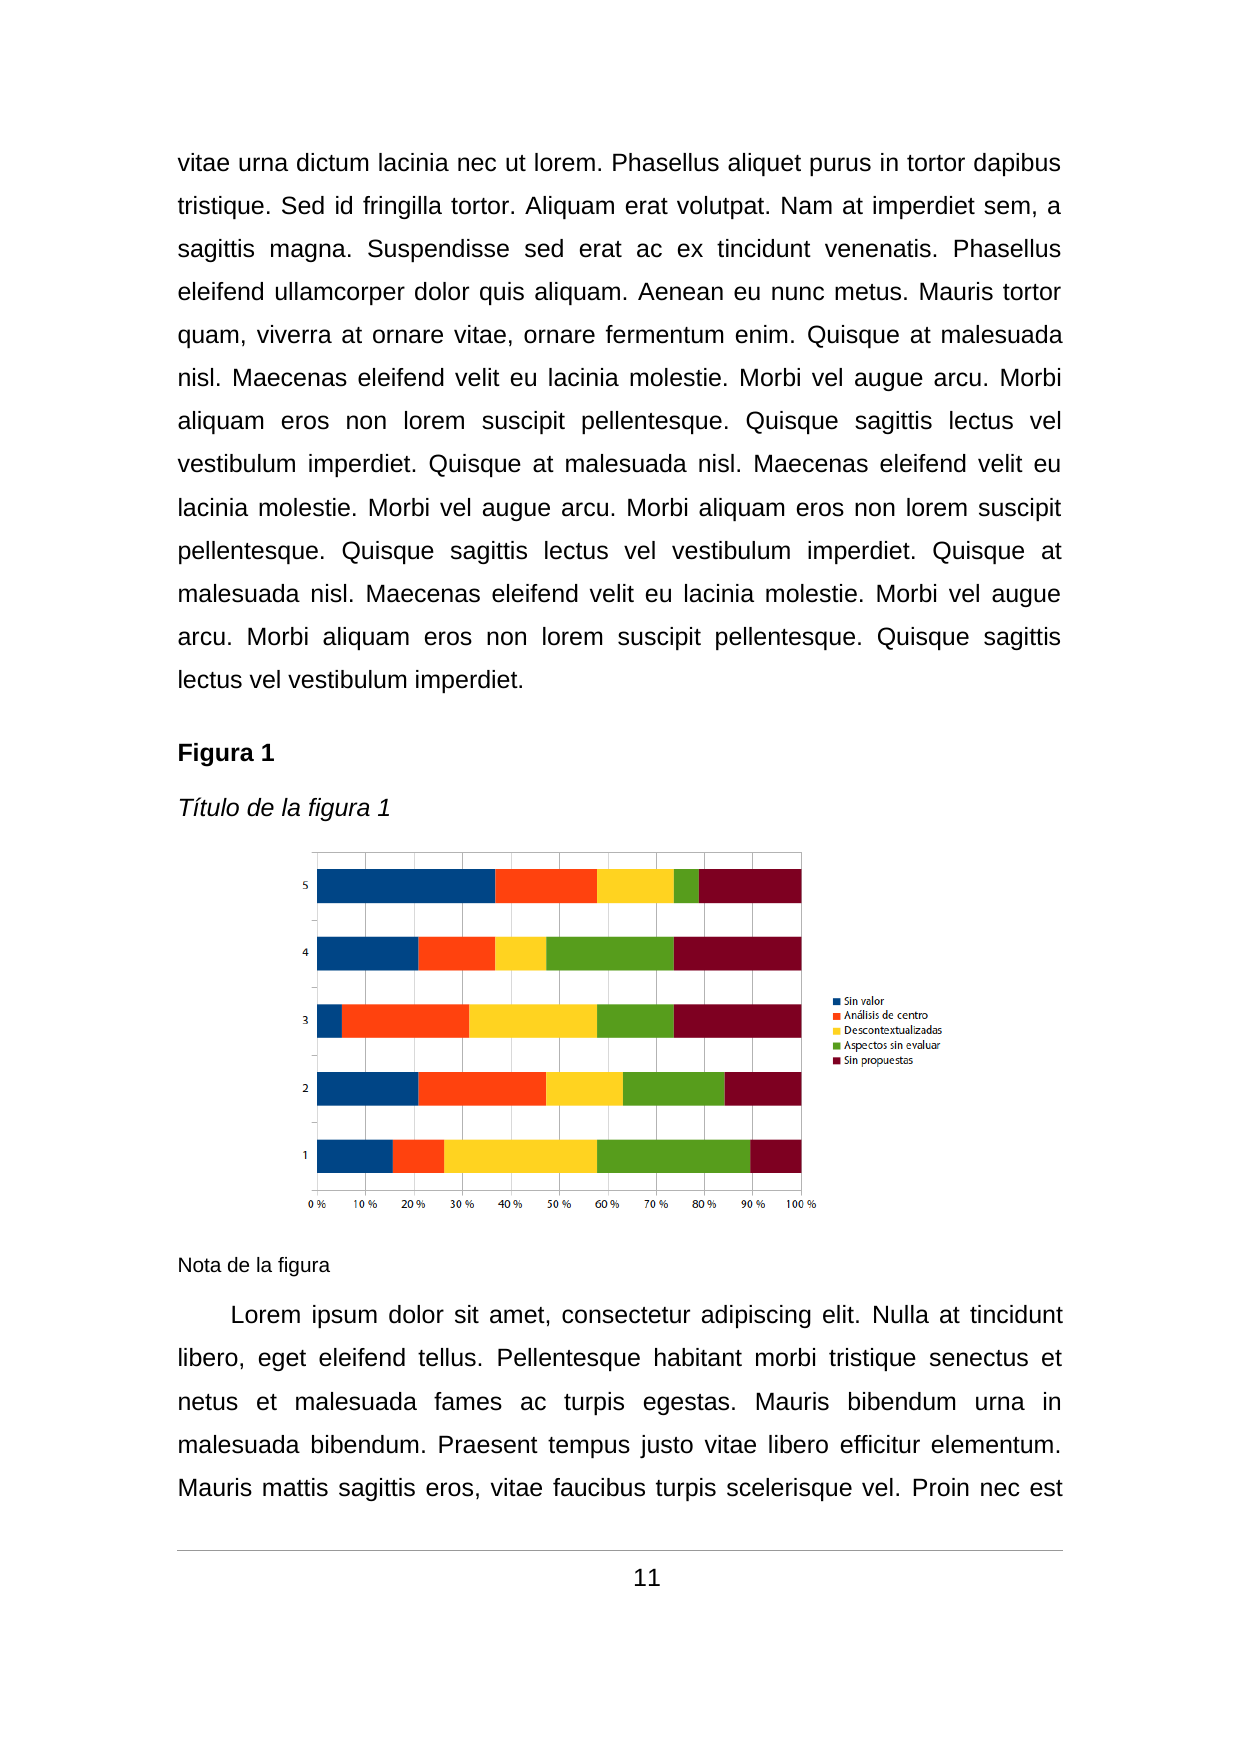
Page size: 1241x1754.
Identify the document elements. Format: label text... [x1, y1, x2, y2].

picture [288, 845, 952, 1217]
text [177, 1300, 1063, 1502]
text Título de la figura 1 [177, 793, 1063, 821]
text Figura 1 [177, 738, 1063, 766]
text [177, 148, 1063, 694]
